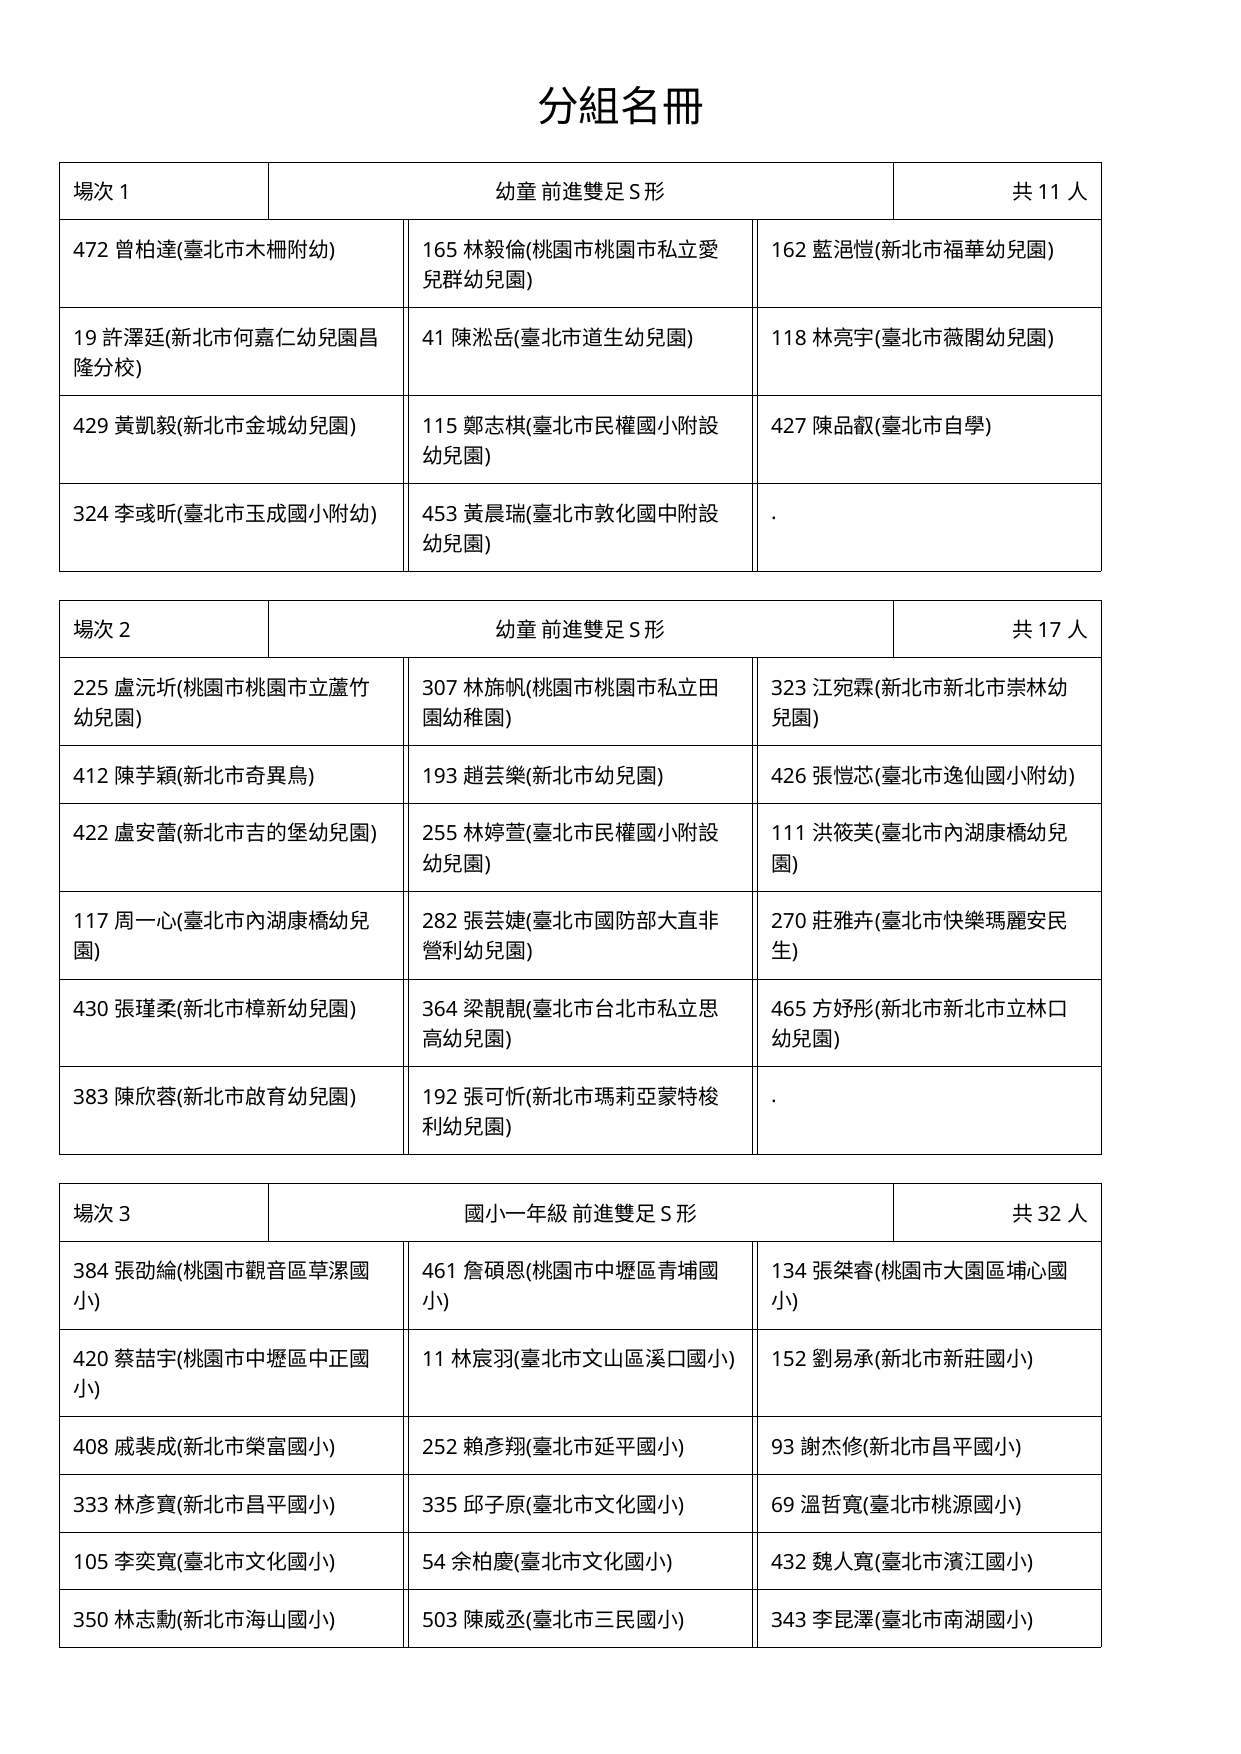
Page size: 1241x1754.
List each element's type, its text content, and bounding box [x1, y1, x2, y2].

table_header 165 林毅倫(桃園市桃園市私立愛兒群幼兒園) [409, 220, 752, 307]
table_cell 408 戚裴成(新北市榮富國小) [60, 1417, 403, 1474]
table_cell 324 李彧昕(臺北市玉成國小附幼) [60, 484, 403, 571]
table_header 461 詹碩恩(桃園市中壢區青埔國小) [409, 1242, 752, 1328]
table_cell 192 張可忻(新北市瑪莉亞蒙特梭利幼兒園) [409, 1067, 752, 1154]
table_header 共 17 人 [894, 601, 1101, 657]
table_cell 117 周一心(臺北市內湖康橋幼兒園) [60, 892, 403, 978]
table_cell 252 賴彥翔(臺北市延平國小) [409, 1417, 752, 1474]
table_cell 364 梁靚靚(臺北市台北市私立思高幼兒園) [409, 980, 752, 1066]
table_cell 111 洪筱芙(臺北市內湖康橋幼兒園) [758, 804, 1101, 891]
table_cell 503 陳威丞(臺北市三民國小) [409, 1590, 752, 1647]
table_cell 152 劉易承(新北市新莊國小) [758, 1330, 1101, 1416]
table_cell 429 黃凱毅(新北市金城幼兒園) [60, 396, 403, 483]
table_cell 465 方妤彤(新北市新北市立林口幼兒園) [758, 980, 1101, 1066]
table_cell 193 趙芸樂(新北市幼兒園) [409, 746, 752, 803]
table_cell . [758, 1067, 1101, 1154]
table_cell 255 林婷萱(臺北市民權國小附設幼兒園) [409, 804, 752, 891]
table_cell 350 林志勳(新北市海山國小) [60, 1590, 403, 1647]
table_header 225 盧沅圻(桃園市桃園市立蘆竹幼兒園) [60, 658, 403, 745]
table_cell 69 溫哲寬(臺北市桃源國小) [758, 1475, 1101, 1532]
table_header 幼童 前進雙足S形 [269, 163, 893, 219]
table_cell 270 莊雅卉(臺北市快樂瑪麗安民生) [758, 892, 1101, 978]
table_cell 383 陳欣蓉(新北市啟育幼兒園) [60, 1067, 403, 1154]
table_cell 11 林宸羽(臺北市文山區溪口國小) [409, 1330, 752, 1416]
table_header 場次3 [60, 1184, 268, 1241]
table_header 場次2 [60, 601, 268, 657]
table_cell 335 邱子原(臺北市文化國小) [409, 1475, 752, 1532]
table_header 134 張桀睿(桃園市大園區埔心國小) [758, 1242, 1101, 1328]
table_cell 430 張瑾柔(新北市樟新幼兒園) [60, 980, 403, 1066]
text 分組名冊 [73, 73, 1167, 133]
table_header 共 11 人 [894, 163, 1101, 219]
table_cell 420 蔡喆宇(桃園市中壢區中正國小) [60, 1330, 403, 1416]
table_cell 333 林彥寶(新北市昌平國小) [60, 1475, 403, 1532]
table_cell 282 張芸婕(臺北市國防部大直非營利幼兒園) [409, 892, 752, 978]
table_cell . [758, 484, 1101, 571]
table_cell 93 謝杰修(新北市昌平國小) [758, 1417, 1101, 1474]
table_cell 412 陳芋穎(新北市奇異鳥) [60, 746, 403, 803]
table_header 162 藍浥愷(新北市福華幼兒園) [758, 220, 1101, 307]
table_header 場次1 [60, 163, 268, 219]
table_header 幼童 前進雙足S形 [269, 601, 893, 657]
table_header 472 曾柏達(臺北市木柵附幼) [60, 220, 403, 307]
table_cell 426 張愷芯(臺北市逸仙國小附幼) [758, 746, 1101, 803]
table_cell 453 黃晨瑞(臺北市敦化國中附設幼兒園) [409, 484, 752, 571]
table_header 共 32 人 [894, 1184, 1101, 1241]
table_header 323 江宛霖(新北市新北市崇林幼兒園) [758, 658, 1101, 745]
table_header 307 林旆帆(桃園市桃園市私立田園幼稚園) [409, 658, 752, 745]
table_cell 54 余柏慶(臺北市文化國小) [409, 1533, 752, 1589]
table_cell 427 陳品叡(臺北市自學) [758, 396, 1101, 483]
table_cell 343 李昆澤(臺北市南湖國小) [758, 1590, 1101, 1647]
table_header 國小一年級 前進雙足S形 [269, 1184, 893, 1241]
table_cell 41 陳淞岳(臺北市道生幼兒園) [409, 308, 752, 395]
table_cell 115 鄭志棋(臺北市民權國小附設幼兒園) [409, 396, 752, 483]
table_cell 118 林亮宇(臺北市薇閣幼兒園) [758, 308, 1101, 395]
table_cell 105 李奕寬(臺北市文化國小) [60, 1533, 403, 1589]
table_cell 422 盧安蕾(新北市吉的堡幼兒園) [60, 804, 403, 891]
table_cell 19 許澤廷(新北市何嘉仁幼兒園昌隆分校) [60, 308, 403, 395]
table_header 384 張劭綸(桃園市觀音區草漯國小) [60, 1242, 403, 1328]
table_cell 432 魏人寬(臺北市濱江國小) [758, 1533, 1101, 1589]
